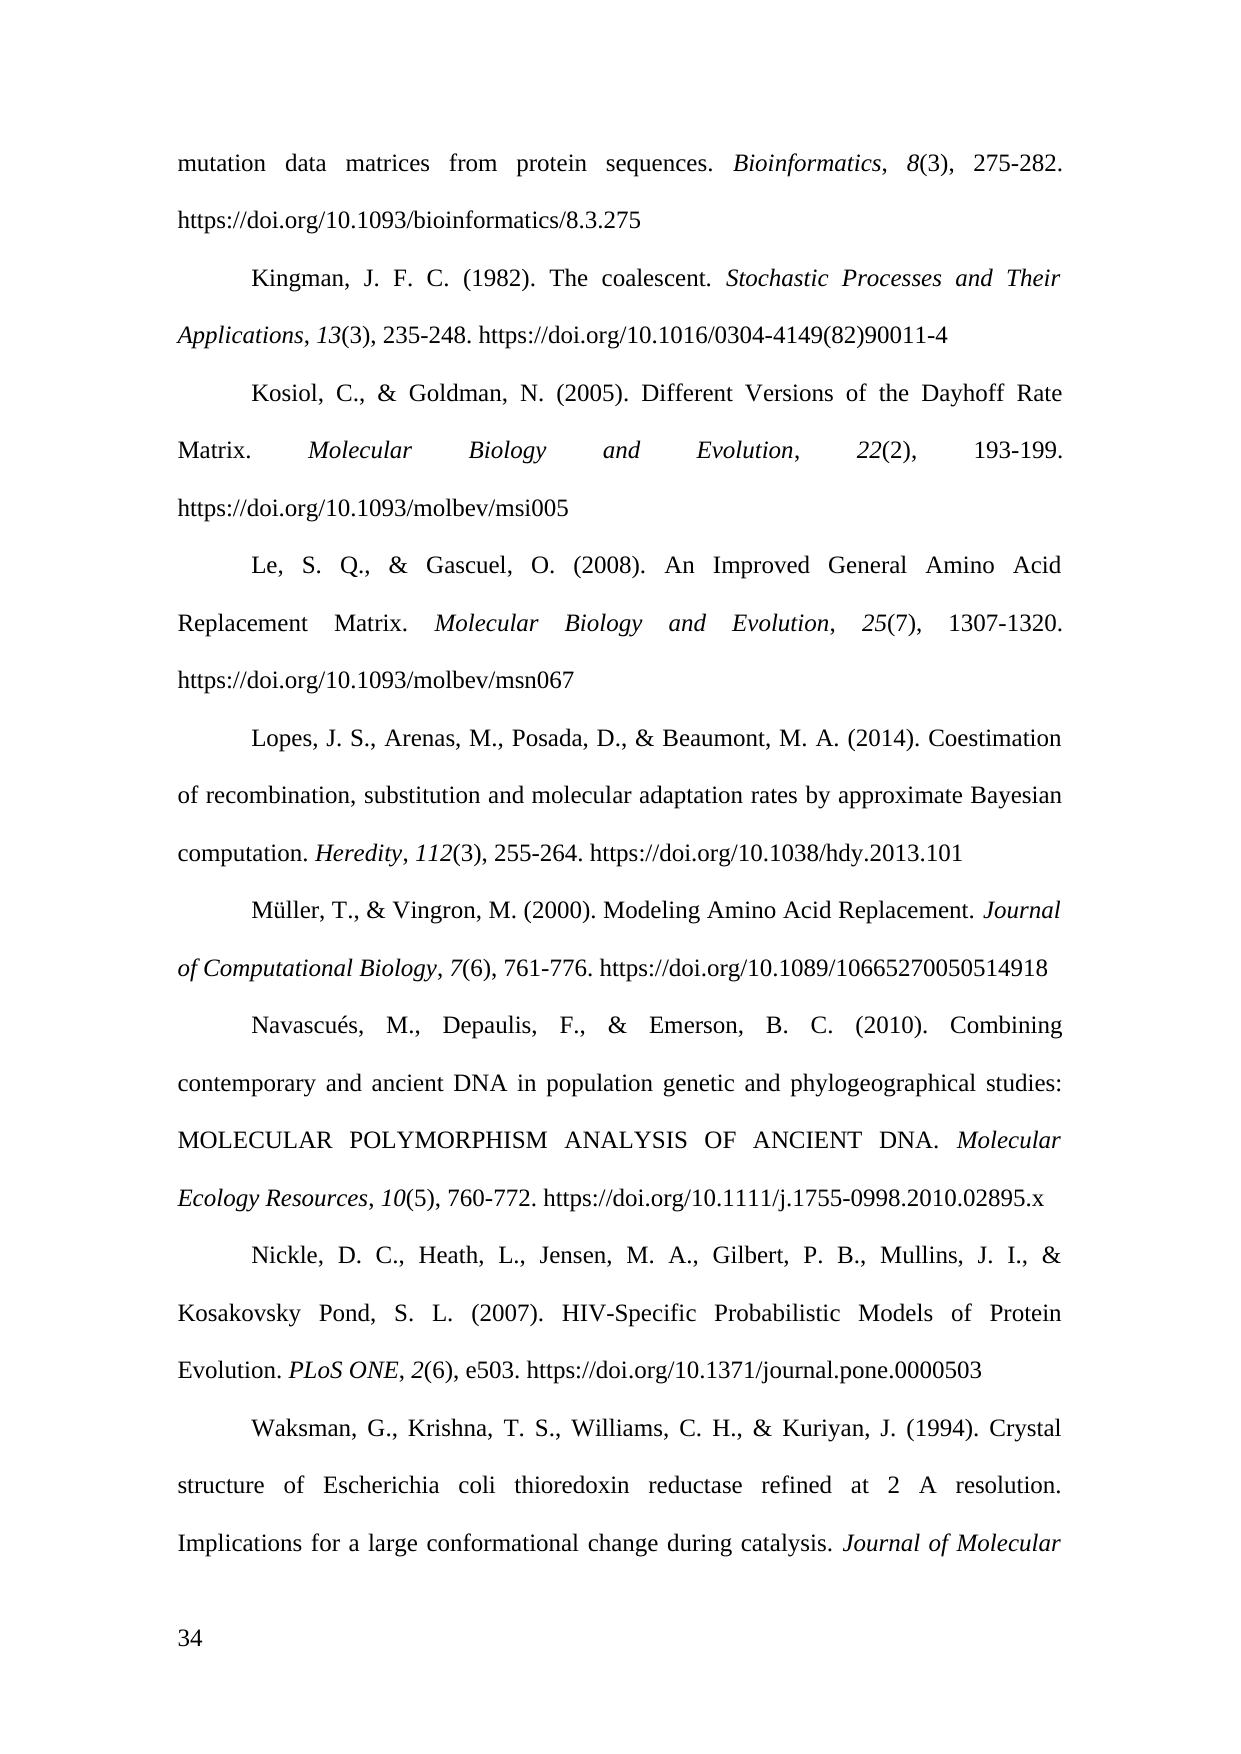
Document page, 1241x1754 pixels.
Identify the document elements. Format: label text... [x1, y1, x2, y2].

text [177, 1413, 1063, 1556]
text Müller, T., & Vingron, M. (2000). Modeling Amino Acid Replacement. Journal of Computational Biology, 7(6), 761-776. https://doi.org/10.1089/10665270050514918 [177, 895, 1063, 981]
text Nickle, D. C., Heath, L., Jensen, M. A., Gilbert, P. B., Mullins, J. I., & Kosakovsky Pond, S. L. (2007). HIV-Specific Probabilistic Models of Protein Evolution. PLoS ONE, 2(6), e503. https://doi.org/10.1371/journal.pone.0000503 [177, 1240, 1063, 1384]
text Le, S. Q., & Gascuel, O. (2008). An Improved General Amino Acid Replacement Matrix. Molecular Biology and Evolution, 25(7), 1307-1320. https://doi.org/10.1093/molbev/msn067 [177, 550, 1063, 694]
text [177, 148, 1063, 234]
text Kosiol, C., & Goldman, N. (2005). Different Versions of the Dayhoff Rate Matrix. Molecular Biology and Evolution, 22(2), 193-199. https://doi.org/10.1093/molbev/msi005 [177, 378, 1063, 521]
text Navascués, M., Depaulis, F., & Emerson, B. C. (2010). Combining contemporary and ancient DNA in population genetic and phylogeographical studies: MOLECULAR POLYMORPHISM ANALYSIS OF ANCIENT DNA. Molecular Ecology Resources, 10(5), 760-772. https://doi.org/10.1111/j.1755-0998.2010.02895.x [177, 1010, 1063, 1211]
text Lopes, J. S., Arenas, M., Posada, D., & Beaumont, M. A. (2014). Coestimation of recombination, substitution and molecular adaptation rates by approximate Bayesian computation. Heredity, 112(3), 255-264. https://doi.org/10.1038/hdy.2013.101 [177, 723, 1063, 866]
text Kingman, J. F. C. (1982). The coalescent. Stochastic Processes and Their Applications, 13(3), 235-248. https://doi.org/10.1016/0304-4149(82)90011-4 [177, 263, 1063, 349]
